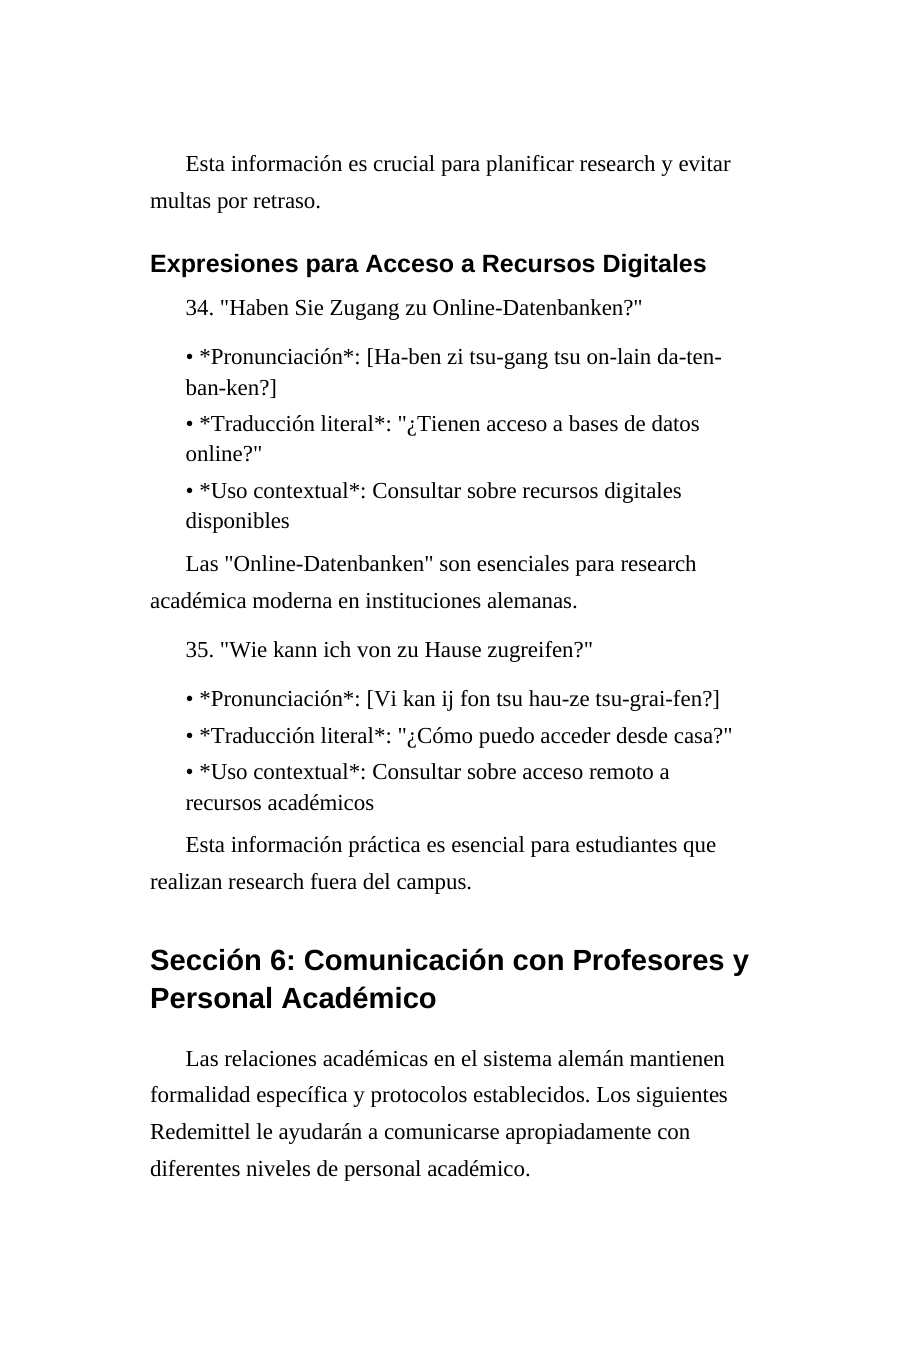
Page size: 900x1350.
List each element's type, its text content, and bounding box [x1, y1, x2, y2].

text Sección 6: Comunicación con Profesores y Personal Académico [150, 943, 750, 1015]
text Esta información es crucial para planificar research y evitar multas por retraso. [150, 150, 750, 213]
text • *Pronunciación*: [Vi kan ij fon tsu hau-ze tsu-grai-fen?] [185, 686, 750, 712]
text 34. "Haben Sie Zugang zu Online-Datenbanken?" [150, 294, 750, 321]
text • *Traducción literal*: "¿Cómo puedo acceder desde casa?" [185, 722, 750, 748]
text Esta información práctica es esencial para estudiantes que realizan research fuera del campus. [150, 831, 750, 894]
text Las relaciones académicas en el sistema alemán mantienen formalidad específica y protocolos establecidos. Los siguientes Redemittel le ayudarán a comunicarse apropiadamente con diferentes niveles de personal académico. [150, 1045, 750, 1182]
text • *Uso contextual*: Consultar sobre recursos digitales disponibles [185, 477, 750, 533]
text Expresiones para Acceso a Recursos Digitales [150, 249, 750, 277]
text • *Traducción literal*: "¿Tienen acceso a bases de datos online?" [185, 410, 750, 467]
text • *Uso contextual*: Consultar sobre acceso remoto a recursos académicos [185, 758, 750, 815]
text 35. "Wie kann ich von zu Hause zugreifen?" [150, 636, 750, 662]
text • *Pronunciación*: [Ha-ben zi tsu-gang tsu on-lain da-ten-ban-ken?] [185, 344, 750, 400]
text Las "Online-Datenbanken" son esenciales para research académica moderna en instituciones alemanas. [150, 550, 750, 613]
